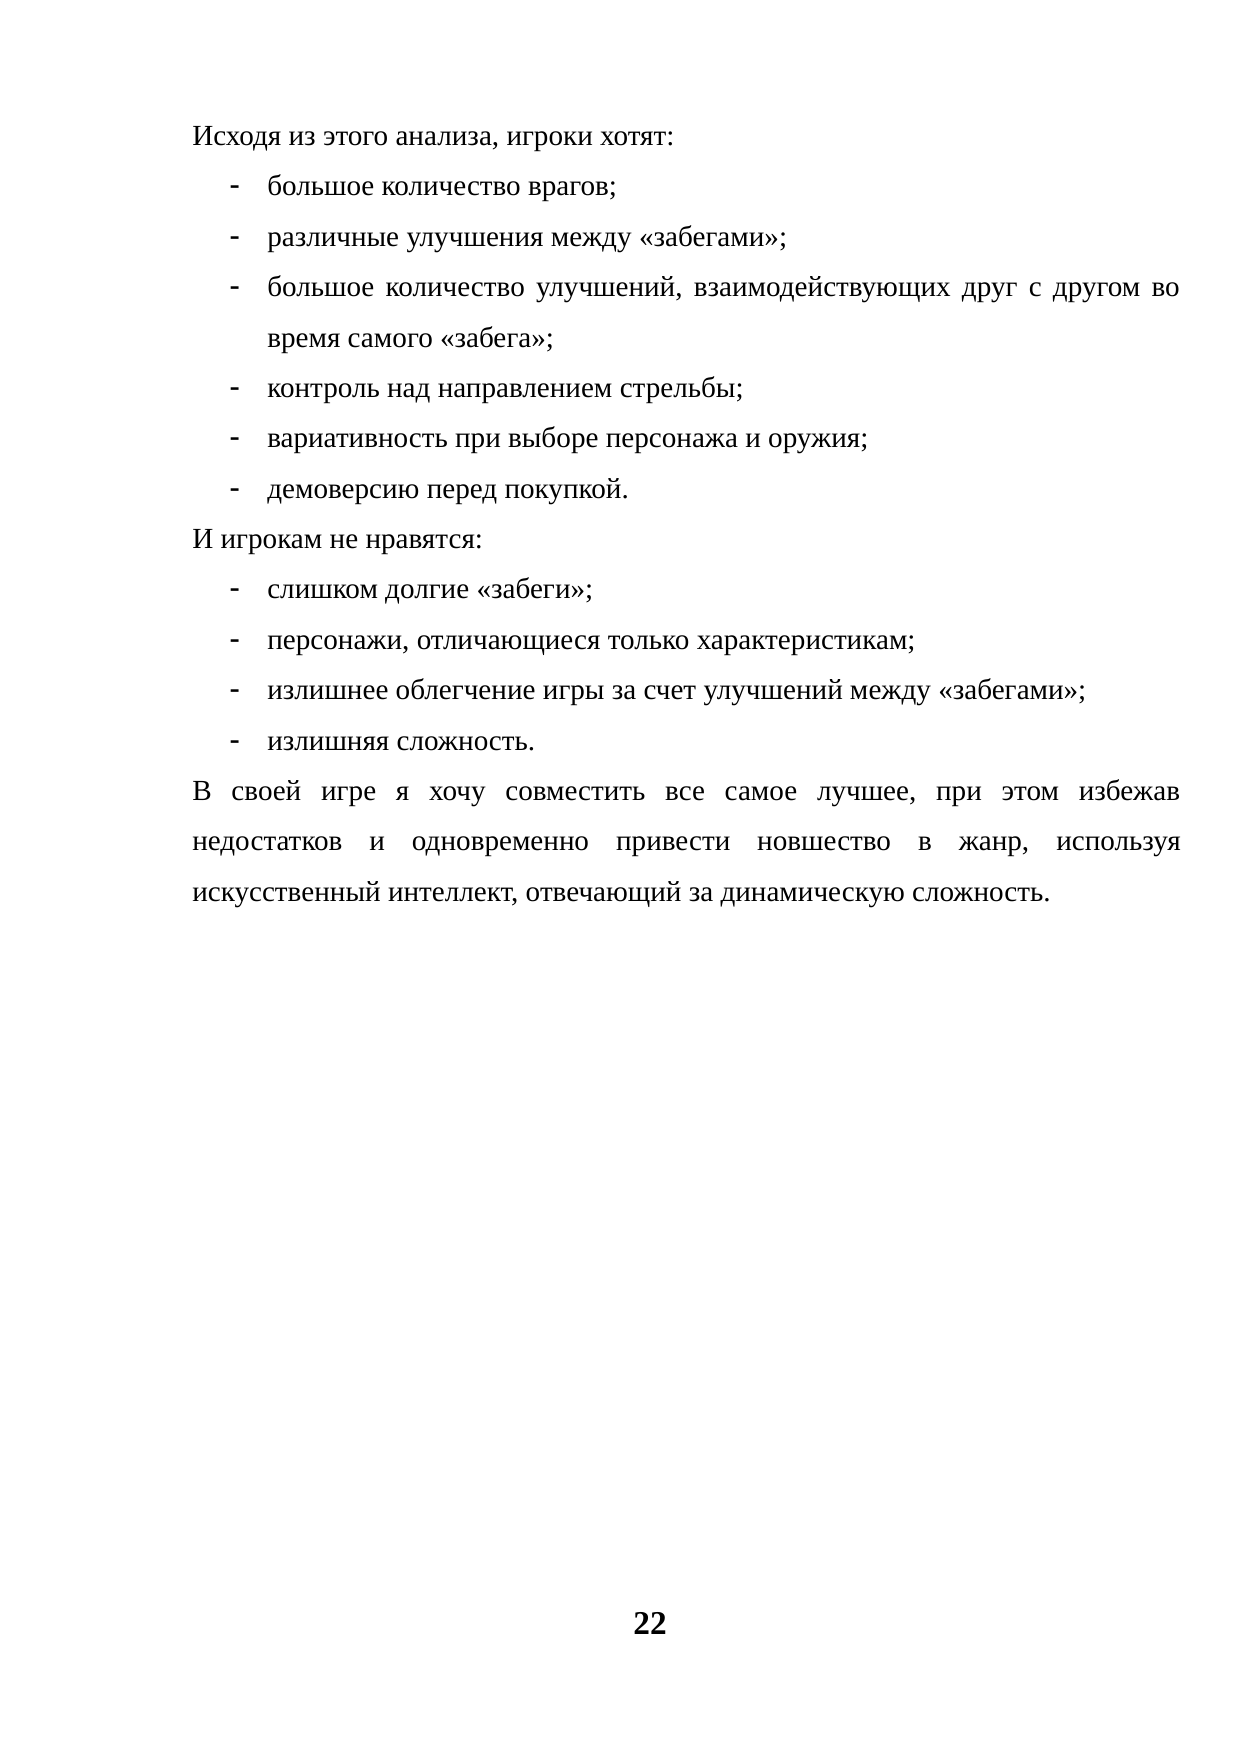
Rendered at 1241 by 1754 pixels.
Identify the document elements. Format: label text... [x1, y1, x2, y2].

text Исходя из этого анализа, игроки хотят: [118, 118, 1181, 152]
list излишнее облегчение игры за счет улучшений между «забегами»; [229, 672, 1181, 706]
list большое количество врагов; [229, 168, 1181, 202]
list персонажи, отличающиеся только характеристикам; [229, 622, 1181, 656]
list большое количество улучшений, взаимодействующих друг с другом во время самого «забега»; [229, 269, 1181, 353]
list контроль над направлением стрельбы; [229, 370, 1181, 404]
list различные улучшения между «забегами»; [229, 219, 1181, 252]
list излишняя сложность. [229, 723, 1181, 756]
list демоверсию перед покупкой. [229, 471, 1181, 504]
list вариативность при выборе персонажа и оружия; [229, 420, 1181, 454]
text И игрокам не нравятся: [192, 521, 1181, 555]
list слишком долгие «забеги»; [229, 572, 1181, 605]
text В своей игре я хочу совместить все самое лучшее, при этом избежав недостатков и одновременно привести новшество в жанр, используя искусственный интеллект, отвечающий за динамическую сложность. [192, 773, 1181, 907]
